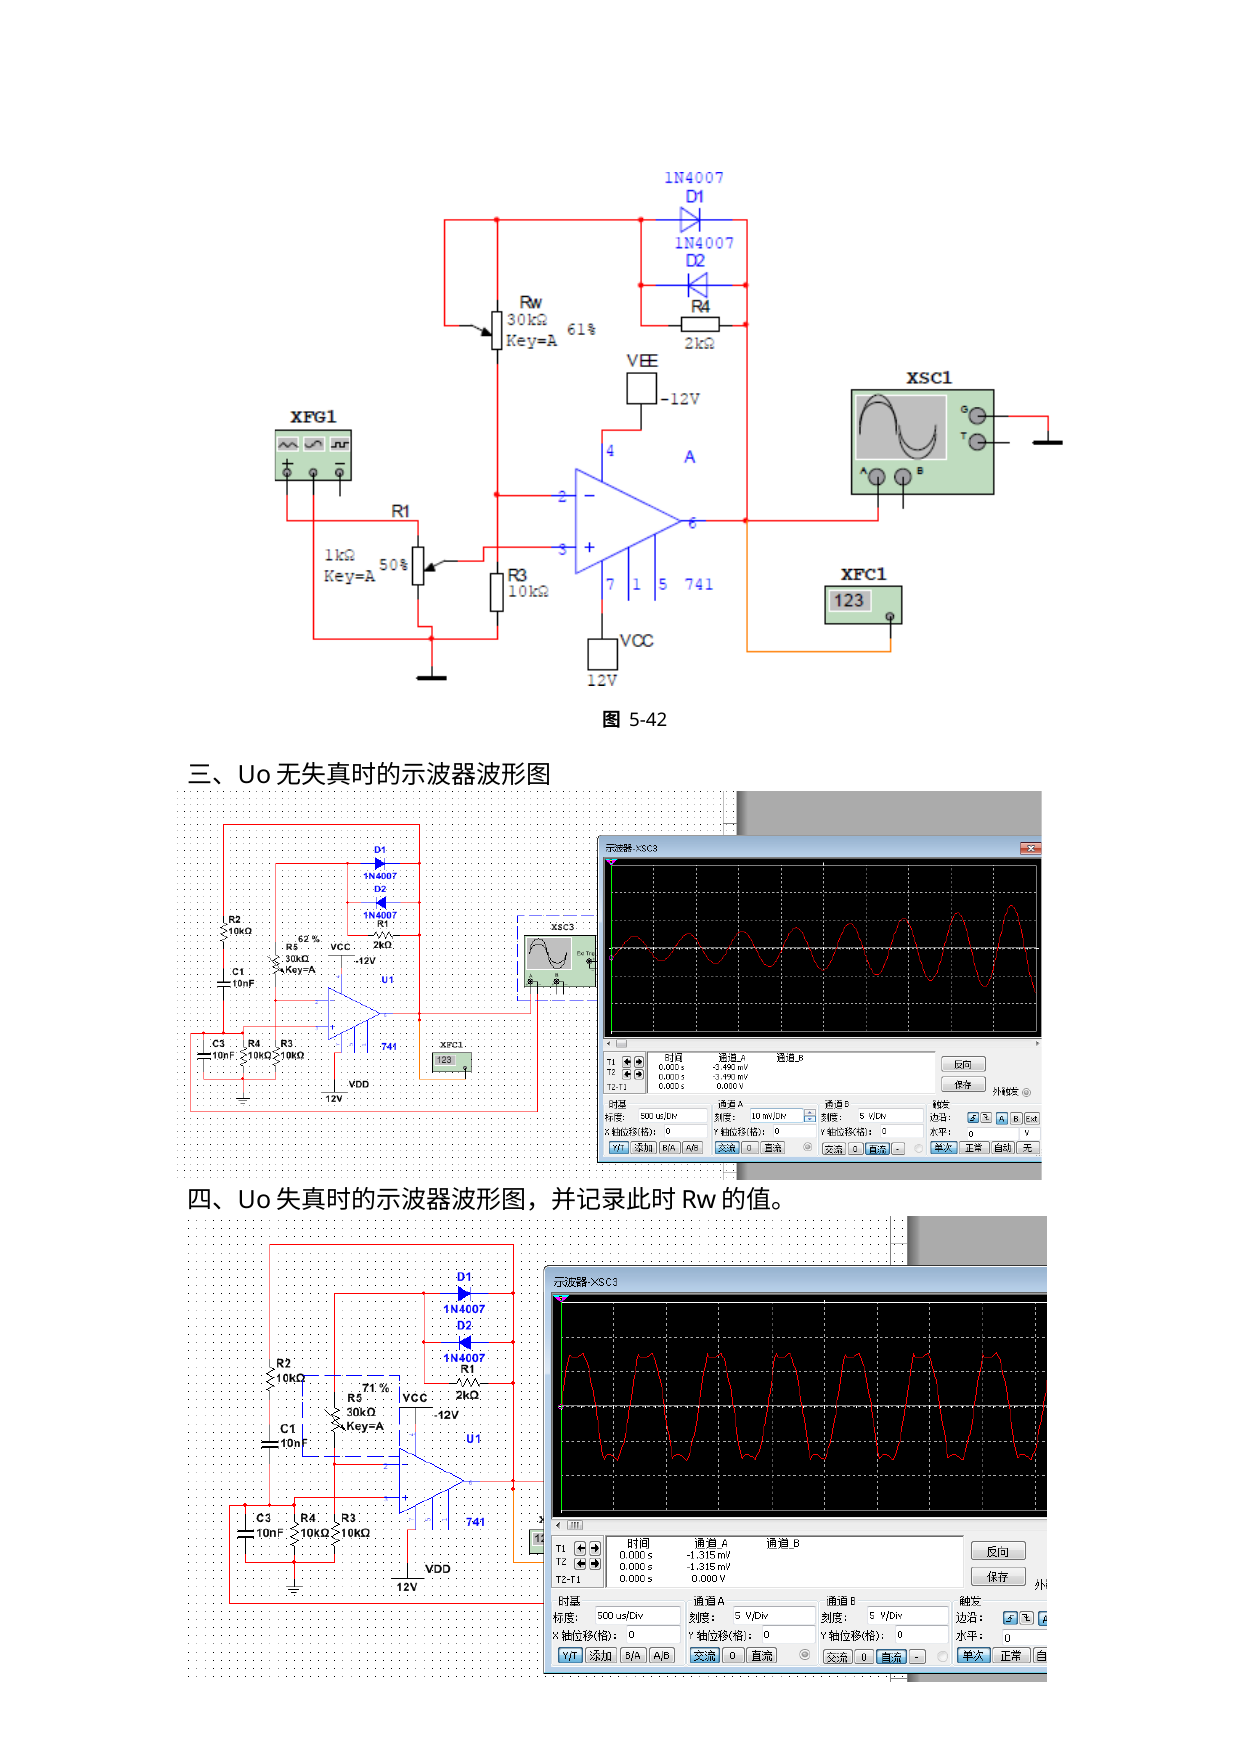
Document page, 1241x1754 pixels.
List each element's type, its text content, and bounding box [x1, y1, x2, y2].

picture [187, 1216, 1047, 1682]
picture [274, 172, 1063, 686]
text 四、Uo失真时的示波器波形图，并记录此时Rw的值。 [187, 1180, 1071, 1216]
subtitle 三、Uo无失真时的示波器波形图 [187, 755, 1071, 791]
picture [172, 791, 1042, 1180]
text 图 5-42 [595, 704, 674, 732]
